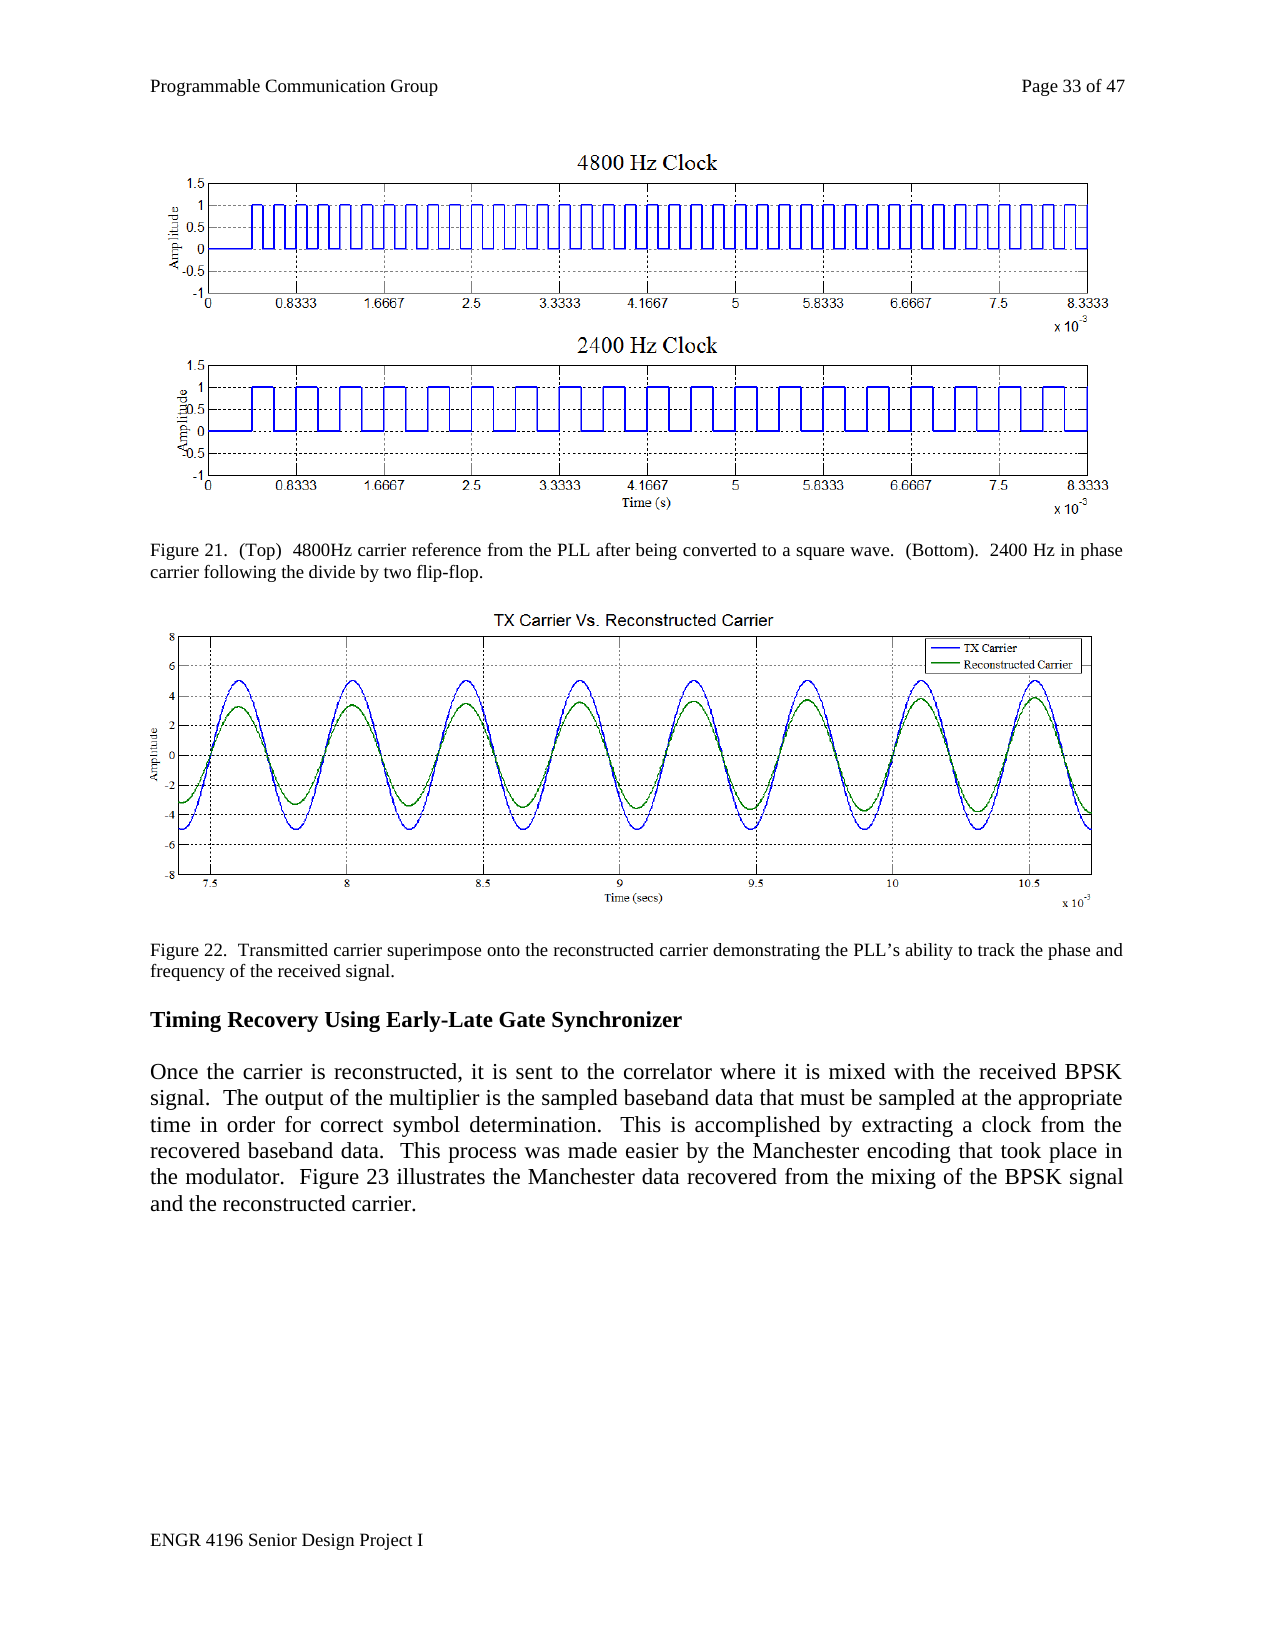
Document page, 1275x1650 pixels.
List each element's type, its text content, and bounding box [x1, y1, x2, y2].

text Figure 21. (Top) 4800Hz carrier reference from the PLL after being converted to a square wave. (Bottom). 2400 Hz in phase carrier following the divide by two flip-flop. [150, 539, 1125, 582]
picture [159, 150, 1116, 514]
text Figure 22. Transmitted carrier superimpose onto the reconstructed carrier demonstrating the PLL’s ability to track the phase and frequency of the received signal. [150, 938, 1125, 982]
picture [150, 607, 1094, 914]
text Once the carrier is reconstructed, it is sent to the correlator where it is mixed with the received BPSK signal. The output of the multiplier is the sampled baseband data that must be sampled at the appropriate time in order for correct symbol determination. This is accomplished by extracting a clock from the recovered baseband data. This process was made easier by the Manchester encoding that took place in the modulator. Figure 23 illustrates the Manchester data recovered from the mixing of the BPSK signal and the reconstructed carrier. [150, 1058, 1125, 1216]
text Timing Recovery Using Early-Late Gate Synchronizer [150, 1007, 1125, 1033]
